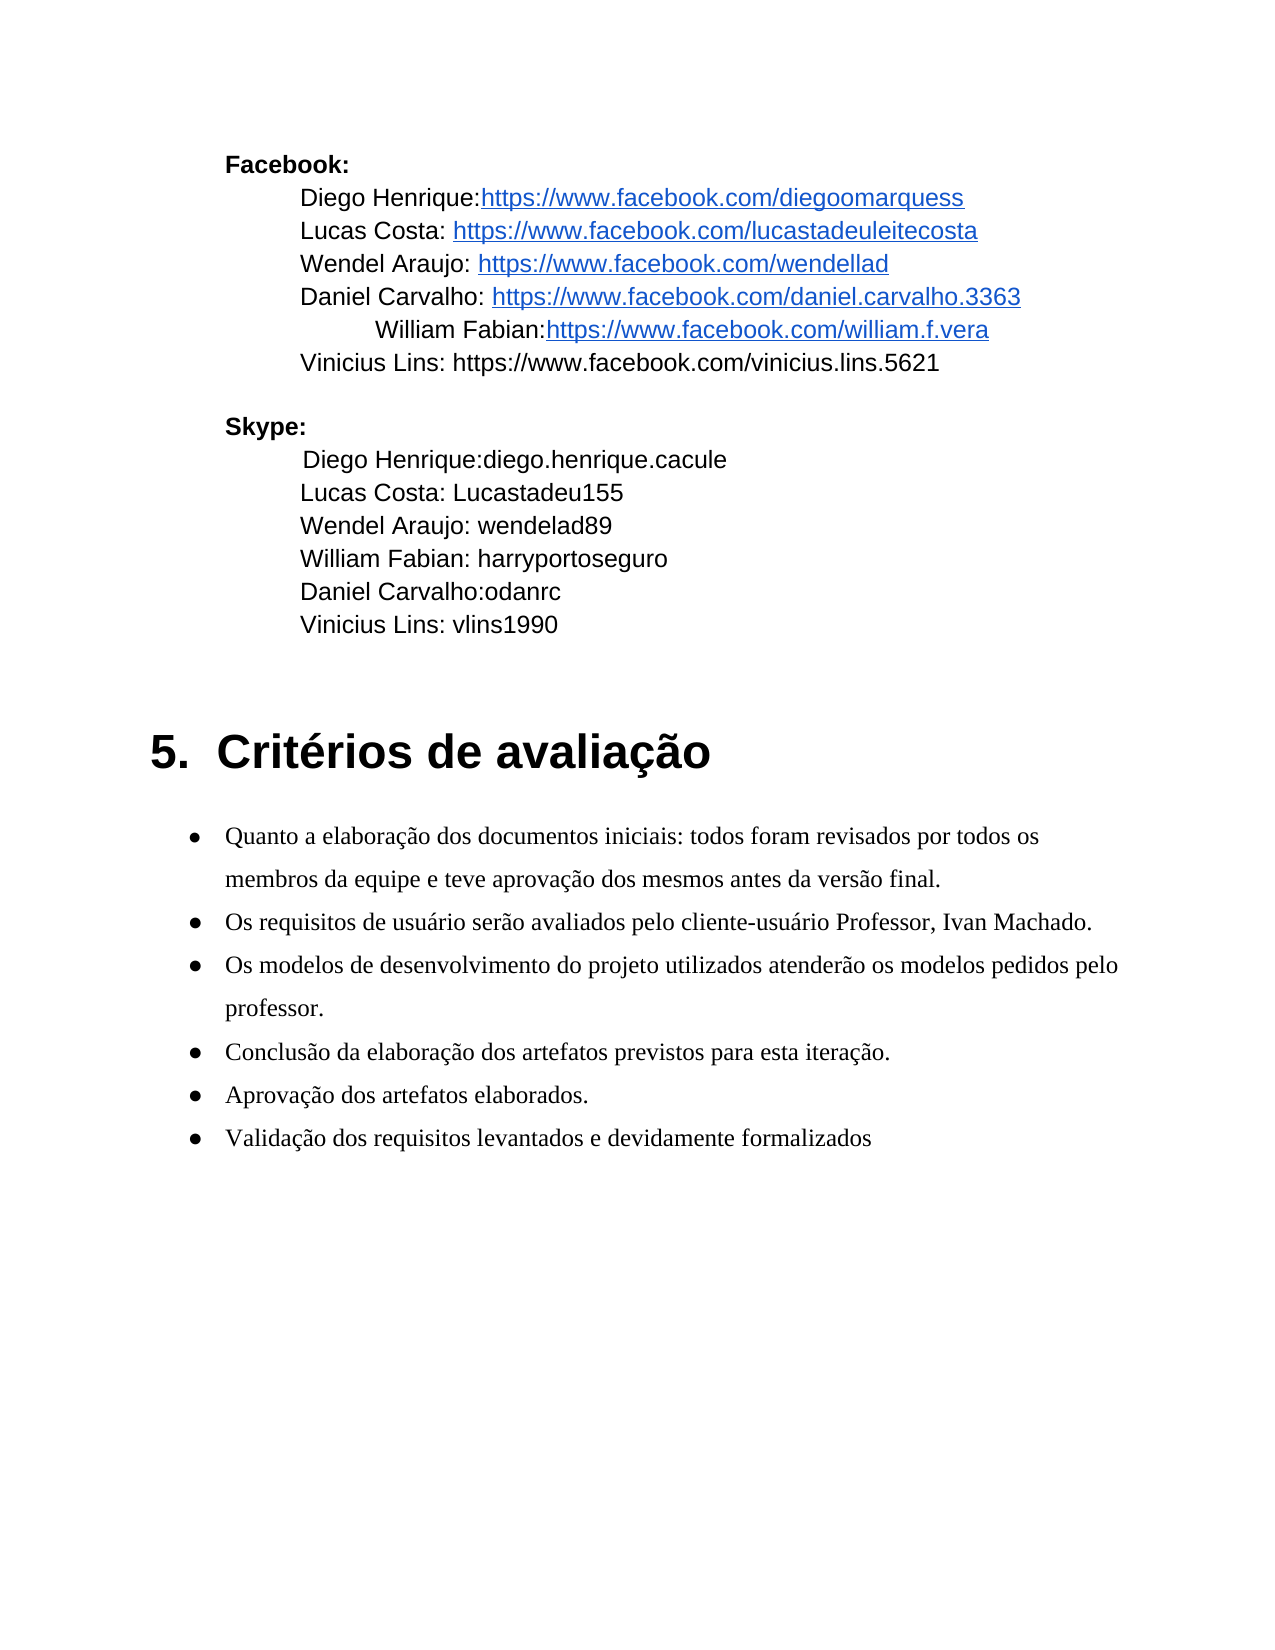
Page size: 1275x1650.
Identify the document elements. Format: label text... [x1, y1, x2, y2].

list Os requisitos de usuário serão avaliados pelo cliente-usuário Professor, Ivan Machado. [188, 907, 1125, 936]
list Os modelos de desenvolvimento do projeto utilizados atenderão os modelos pedidos pelo professor. [188, 950, 1125, 1022]
text Lucas Costa: Lucastadeu155 [225, 478, 1125, 507]
subtitle 5. Critérios de avaliação [150, 723, 1125, 778]
text Facebook: [150, 150, 1125, 179]
text Wendel Araujo: wendelad89 [150, 511, 1125, 539]
text Vinicius Lins: vlins1990 [150, 610, 1125, 639]
text Daniel Carvalho:odanrc [150, 577, 1125, 606]
text Skype: [150, 412, 1125, 441]
text William Fabian: harryportoseguro [150, 544, 1125, 573]
list Validação dos requisitos levantados e devidamente formalizados [188, 1123, 1125, 1152]
text Vinicius Lins: https://www.facebook.com/vinicius.lins.5621 [225, 348, 1125, 377]
text Diego Henrique:https://www.facebook.com/diegoomarquess [225, 183, 1125, 212]
text Daniel Carvalho: https://www.facebook.com/daniel.carvalho.3363 William Fabian:https://www.facebook.com/william.f.vera [150, 282, 1125, 344]
text Diego Henrique:diego.henrique.cacule [150, 445, 1125, 473]
list Conclusão da elaboração dos artefatos previstos para esta iteração. [188, 1037, 1125, 1065]
text Wendel Araujo: https://www.facebook.com/wendellad [225, 249, 1125, 278]
list Aprovação dos artefatos elaborados. [188, 1080, 1125, 1108]
list Quanto a elaboração dos documentos iniciais: todos foram revisados por todos os membros da equipe e teve aprovação dos mesmos antes da versão final. [188, 821, 1125, 893]
text Lucas Costa: https://www.facebook.com/lucastadeuleitecosta [225, 216, 1125, 245]
